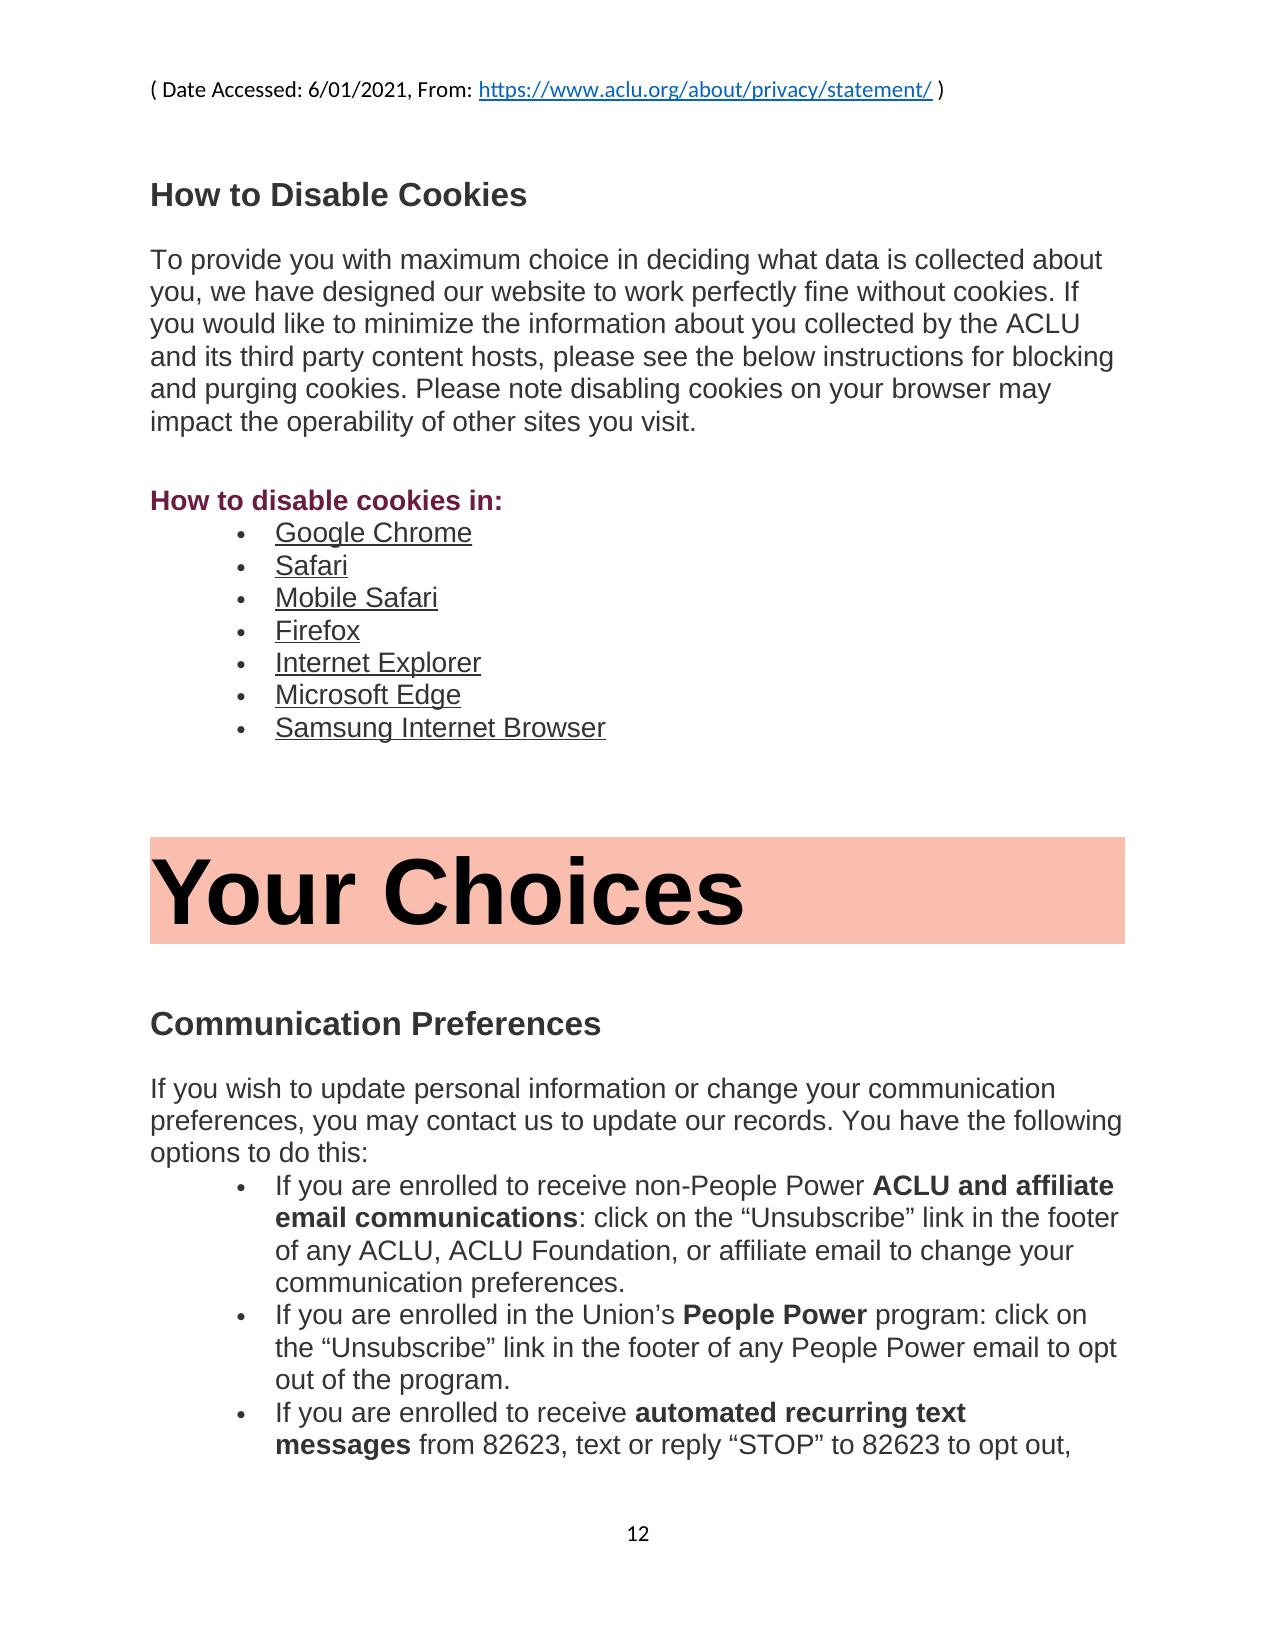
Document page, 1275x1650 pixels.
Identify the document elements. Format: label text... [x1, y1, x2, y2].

list Firefox [237, 613, 1125, 646]
list Mobile Safari [237, 581, 1125, 613]
list Samsung Internet Browser [237, 711, 1125, 743]
text How to disable cookies in: [150, 484, 1125, 516]
text If you wish to update personal information or change your communication preferences, you may contact us to update our records. You have the following options to do this: [150, 1072, 1125, 1169]
list If you are enrolled in the Union’s People Power program: click on the “Unsubscribe” link in the footer of any People Power email to opt out of the program. [237, 1298, 1125, 1396]
list Microsoft Edge [237, 678, 1125, 711]
text Communication Preferences [150, 1004, 1125, 1042]
text How to Disable Cookies [150, 175, 1125, 213]
text Your Choices [150, 837, 1125, 944]
list Google Chrome [237, 516, 1125, 549]
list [237, 1396, 1125, 1460]
list If you are enrolled to receive non-People Power ACLU and affiliate email communications: click on the “Unsubscribe” link in the footer of any ACLU, ACLU Foundation, or affiliate email to change your communication preferences. [237, 1169, 1125, 1298]
list Internet Explorer [237, 646, 1125, 678]
text To provide you with maximum choice in deciding what data is collected about you, we have designed our website to work perfectly fine without cookies. If you would like to minimize the information about you collected by the ACLU and its third party content hosts, please see the below instructions for blocking and purging cookies. Please note disabling cookies on your browser may impact the operability of other sites you visit. [150, 243, 1125, 437]
list Safari [237, 549, 1125, 581]
